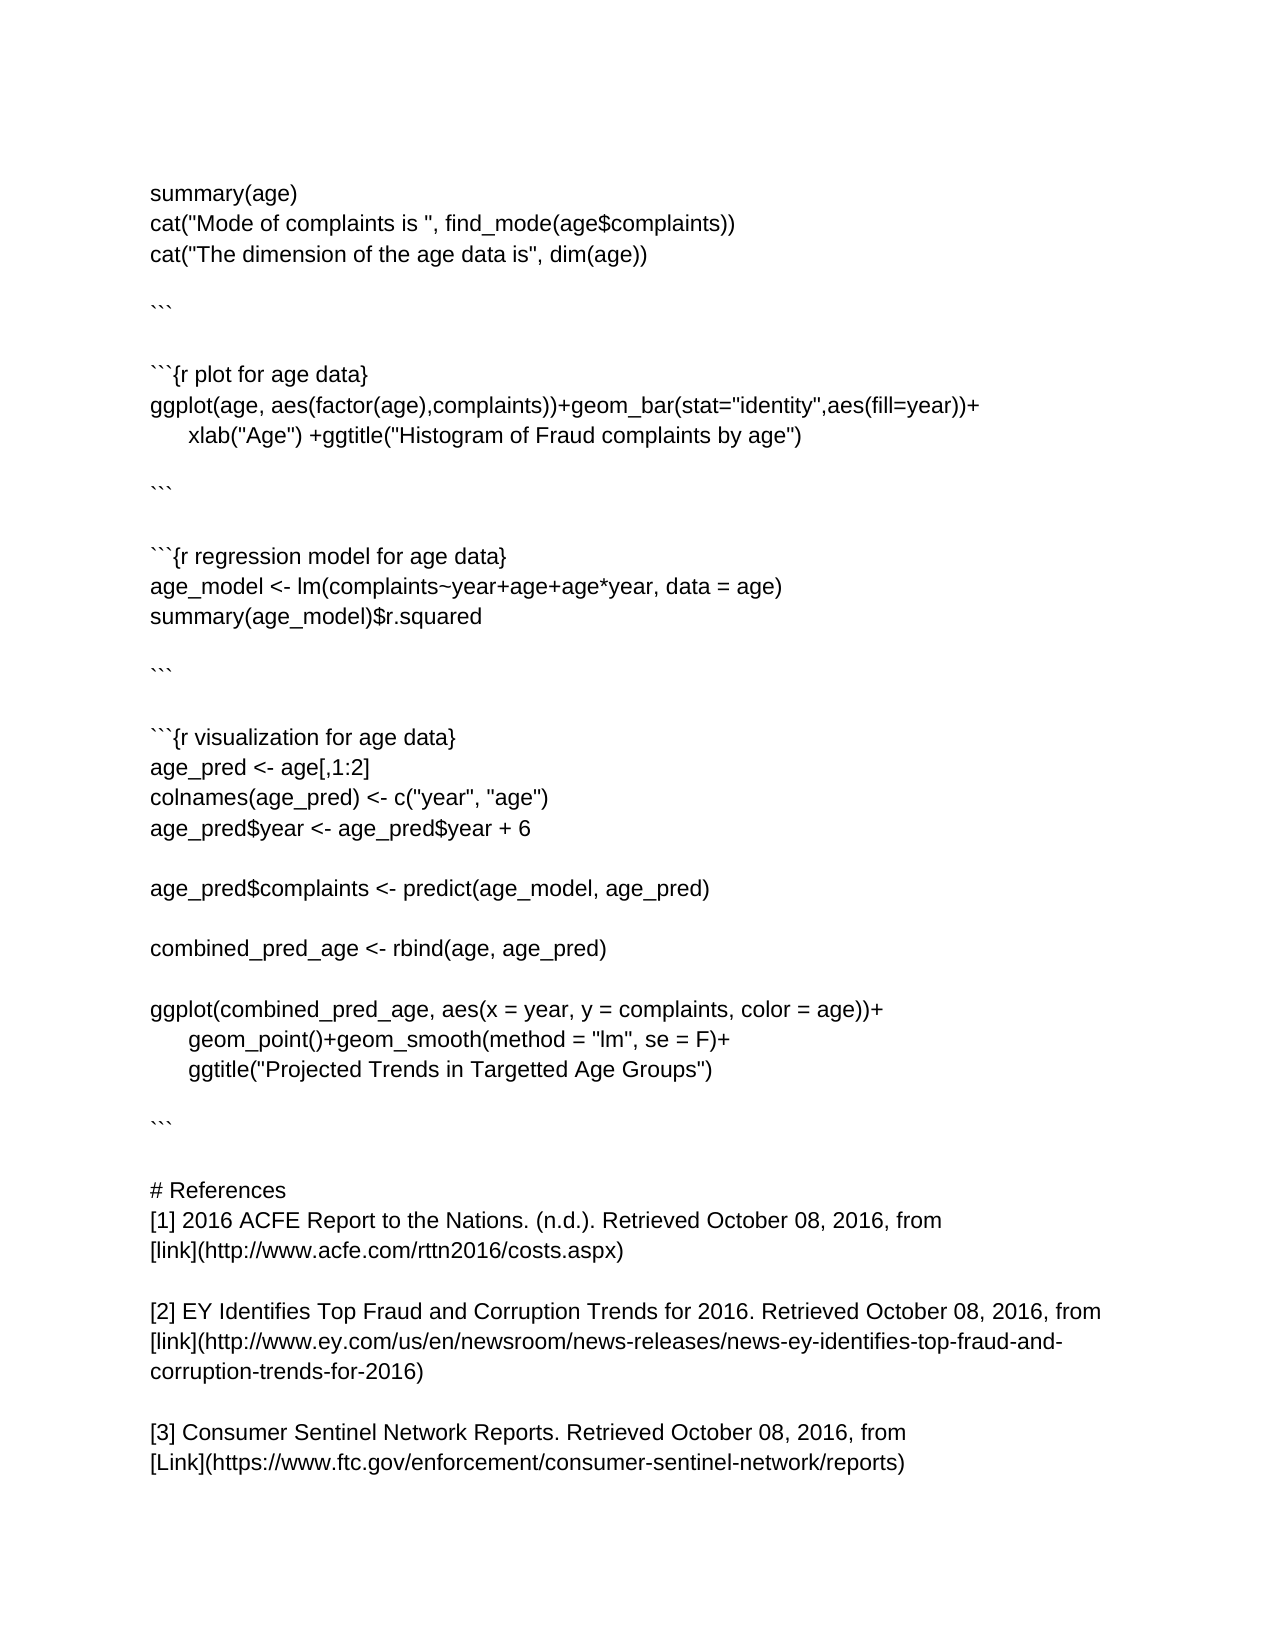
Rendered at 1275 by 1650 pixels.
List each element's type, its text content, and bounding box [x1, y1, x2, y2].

text age_model <- lm(complaints~year+age+age*year, data = age) [150, 573, 1125, 599]
text combined_pred_age <- rbind(age, age_pred) [150, 935, 1125, 962]
text summary(age) [150, 180, 1125, 207]
text [1] 2016 ACFE Report to the Nations. (n.d.). Retrieved October 08, 2016, from [link](http://www.acfe.com/rttn2016/costs.aspx) [150, 1207, 1125, 1264]
text age_pred <- age[,1:2] [150, 754, 1125, 781]
text ggtitle("Projected Trends in Targetted Age Groups") [150, 1056, 1125, 1083]
text geom_point()+geom_smooth(method = "lm", se = F)+ [150, 1026, 1125, 1052]
text ``` [150, 663, 1125, 690]
text [3] Consumer Sentinel Network Reports. Retrieved October 08, 2016, from [Link](https://www.ftc.gov/enforcement/consumer-sentinel-network/reports) [150, 1419, 1125, 1475]
text ``` [150, 1117, 1125, 1143]
text summary(age_model)$r.squared [150, 603, 1125, 629]
text [2] EY Identifies Top Fraud and Corruption Trends for 2016. Retrieved October 08, 2016, from [link](http://www.ey.com/us/en/newsroom/news-releases/news-ey-identifies-top-fraud-and-corruption-trends-for-2016) [150, 1298, 1125, 1385]
text age_pred$complaints <- predict(age_model, age_pred) [150, 875, 1125, 901]
text cat("The dimension of the age data is", dim(age)) [150, 241, 1125, 267]
text ``` [150, 301, 1125, 327]
text cat("Mode of complaints is ", find_mode(age$complaints)) [150, 210, 1125, 237]
text age_pred$year <- age_pred$year + 6 [150, 814, 1125, 841]
text ggplot(age, aes(factor(age),complaints))+geom_bar(stat="identity",aes(fill=year))+ [150, 392, 1125, 418]
text ```{r visualization for age data} [150, 724, 1125, 750]
text # References [150, 1177, 1125, 1203]
text ``` [150, 482, 1125, 509]
text xlab("Age") +ggtitle("Histogram of Fraud complaints by age") [150, 422, 1125, 448]
text ggplot(combined_pred_age, aes(x = year, y = complaints, color = age))+ [150, 996, 1125, 1022]
text colnames(age_pred) <- c("year", "age") [150, 784, 1125, 811]
text ```{r plot for age data} [150, 361, 1125, 388]
text ```{r regression model for age data} [150, 543, 1125, 569]
